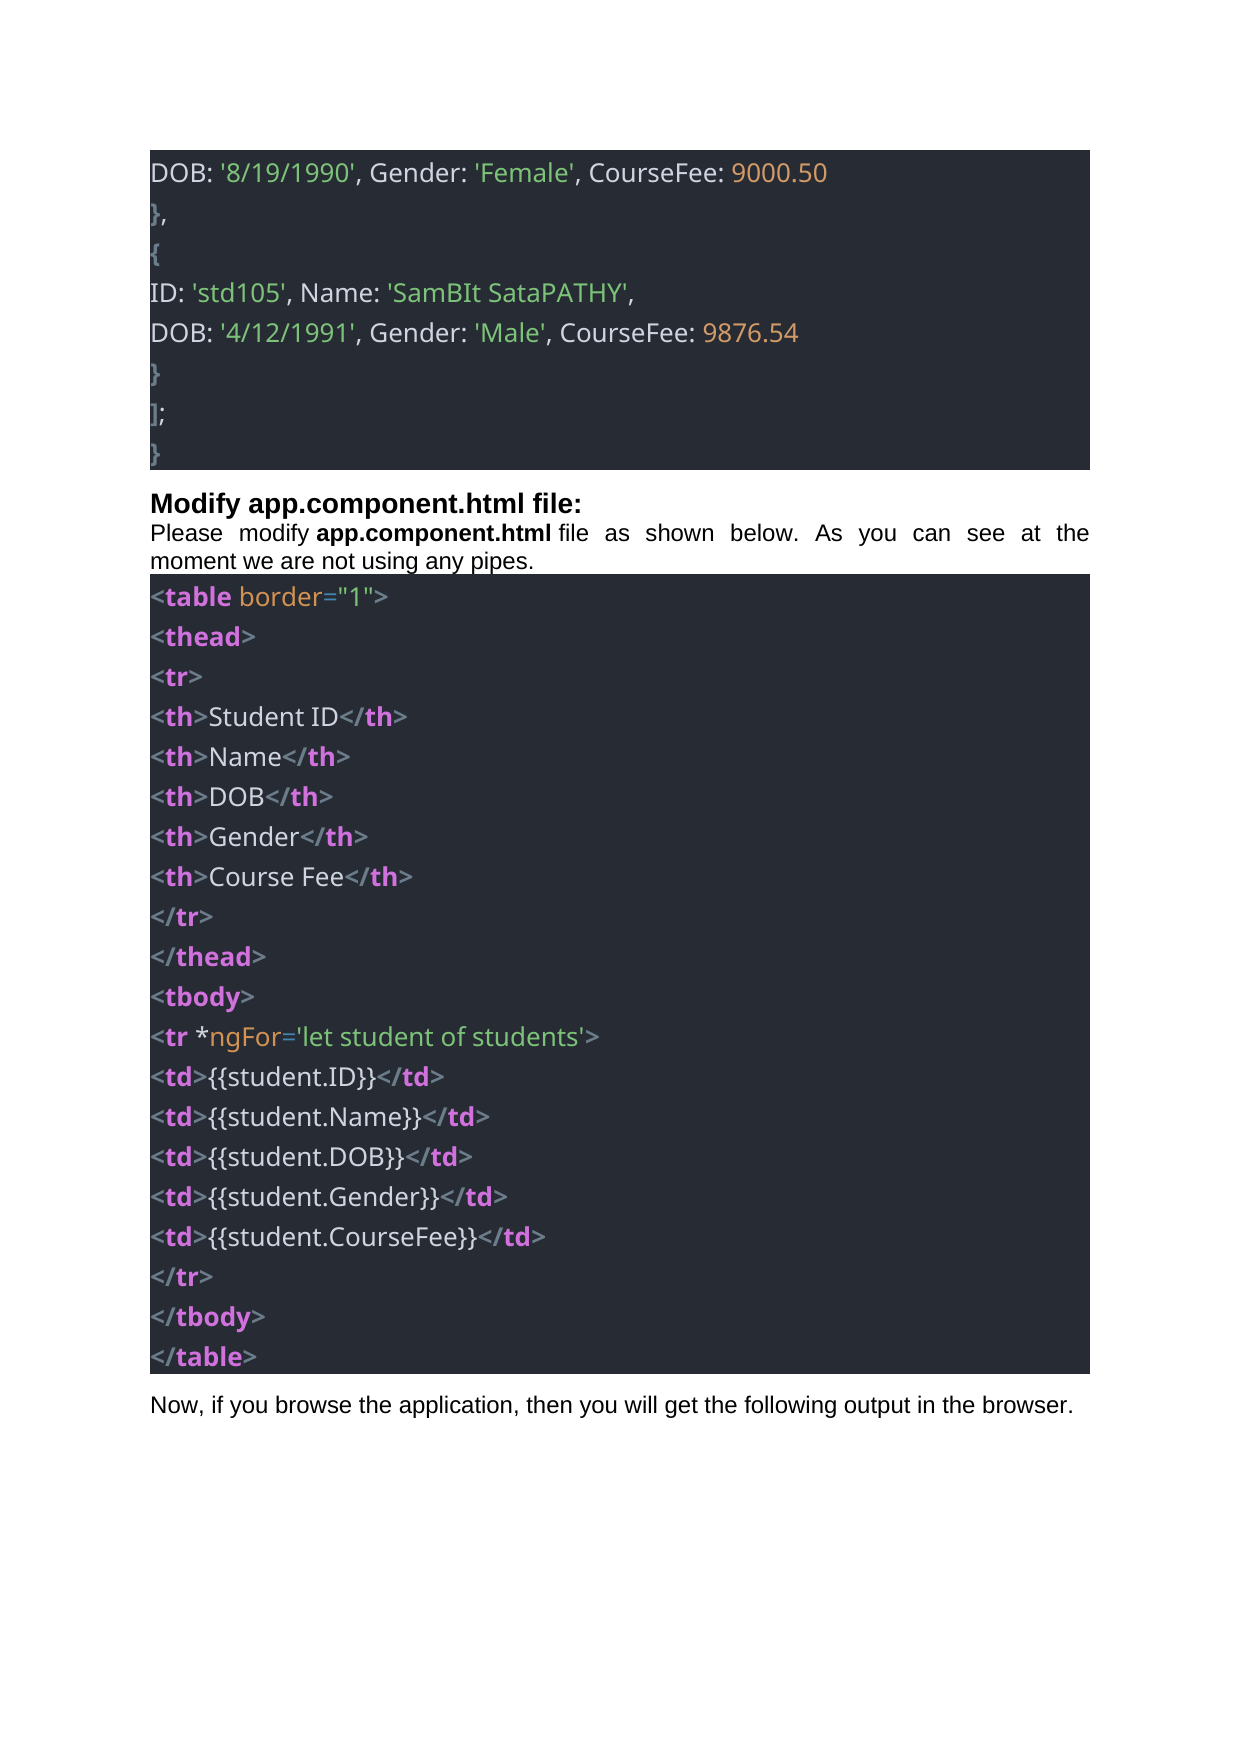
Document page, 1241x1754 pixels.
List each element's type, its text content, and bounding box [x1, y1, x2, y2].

text Modify app.component.html file: [150, 487, 1090, 519]
text </tbody> [150, 1294, 1090, 1334]
text <th>DOB</th> [150, 774, 1090, 814]
text <td>{{student.Name}}</td> [150, 1094, 1090, 1134]
text </tr> [150, 894, 1090, 934]
text <thead> [150, 614, 1090, 654]
text <td>{{student.Gender}}</td> [150, 1174, 1090, 1214]
text Please modify app.component.html file as shown below. As you can see at the moment we are not using any pipes. [150, 519, 1090, 574]
text DOB: '4/12/1991', Gender: 'Male', CourseFee: 9876.54 [150, 310, 1090, 350]
text <th>Course Fee</th> [150, 854, 1090, 894]
text </tr> [150, 1254, 1090, 1294]
text <td>{{student.CourseFee}}</td> [150, 1214, 1090, 1254]
text }, [150, 190, 1090, 230]
text <tr> [150, 654, 1090, 694]
text <th>Student ID</th> [150, 694, 1090, 734]
text <td>{{student.DOB}}</td> [150, 1134, 1090, 1174]
text <tbody> [150, 974, 1090, 1014]
text ID: 'std105', Name: 'SamBIt SataPATHY', [150, 270, 1090, 310]
text <table border="1"> [150, 574, 1090, 614]
text { [150, 230, 1090, 270]
text <th>Gender</th> [150, 814, 1090, 854]
text </table> [150, 1334, 1090, 1374]
text DOB: '8/19/1990', Gender: 'Female', CourseFee: 9000.50 [150, 150, 1090, 190]
text </thead> [150, 934, 1090, 974]
text <tr *ngFor='let student of students'> [150, 1014, 1090, 1054]
text } [150, 430, 1090, 470]
text <td>{{student.ID}}</td> [150, 1054, 1090, 1094]
text ]; [150, 390, 1090, 430]
text Now, if you browse the application, then you will get the following output in the browser. [150, 1391, 1090, 1418]
text } [150, 350, 1090, 390]
text <th>Name</th> [150, 734, 1090, 774]
